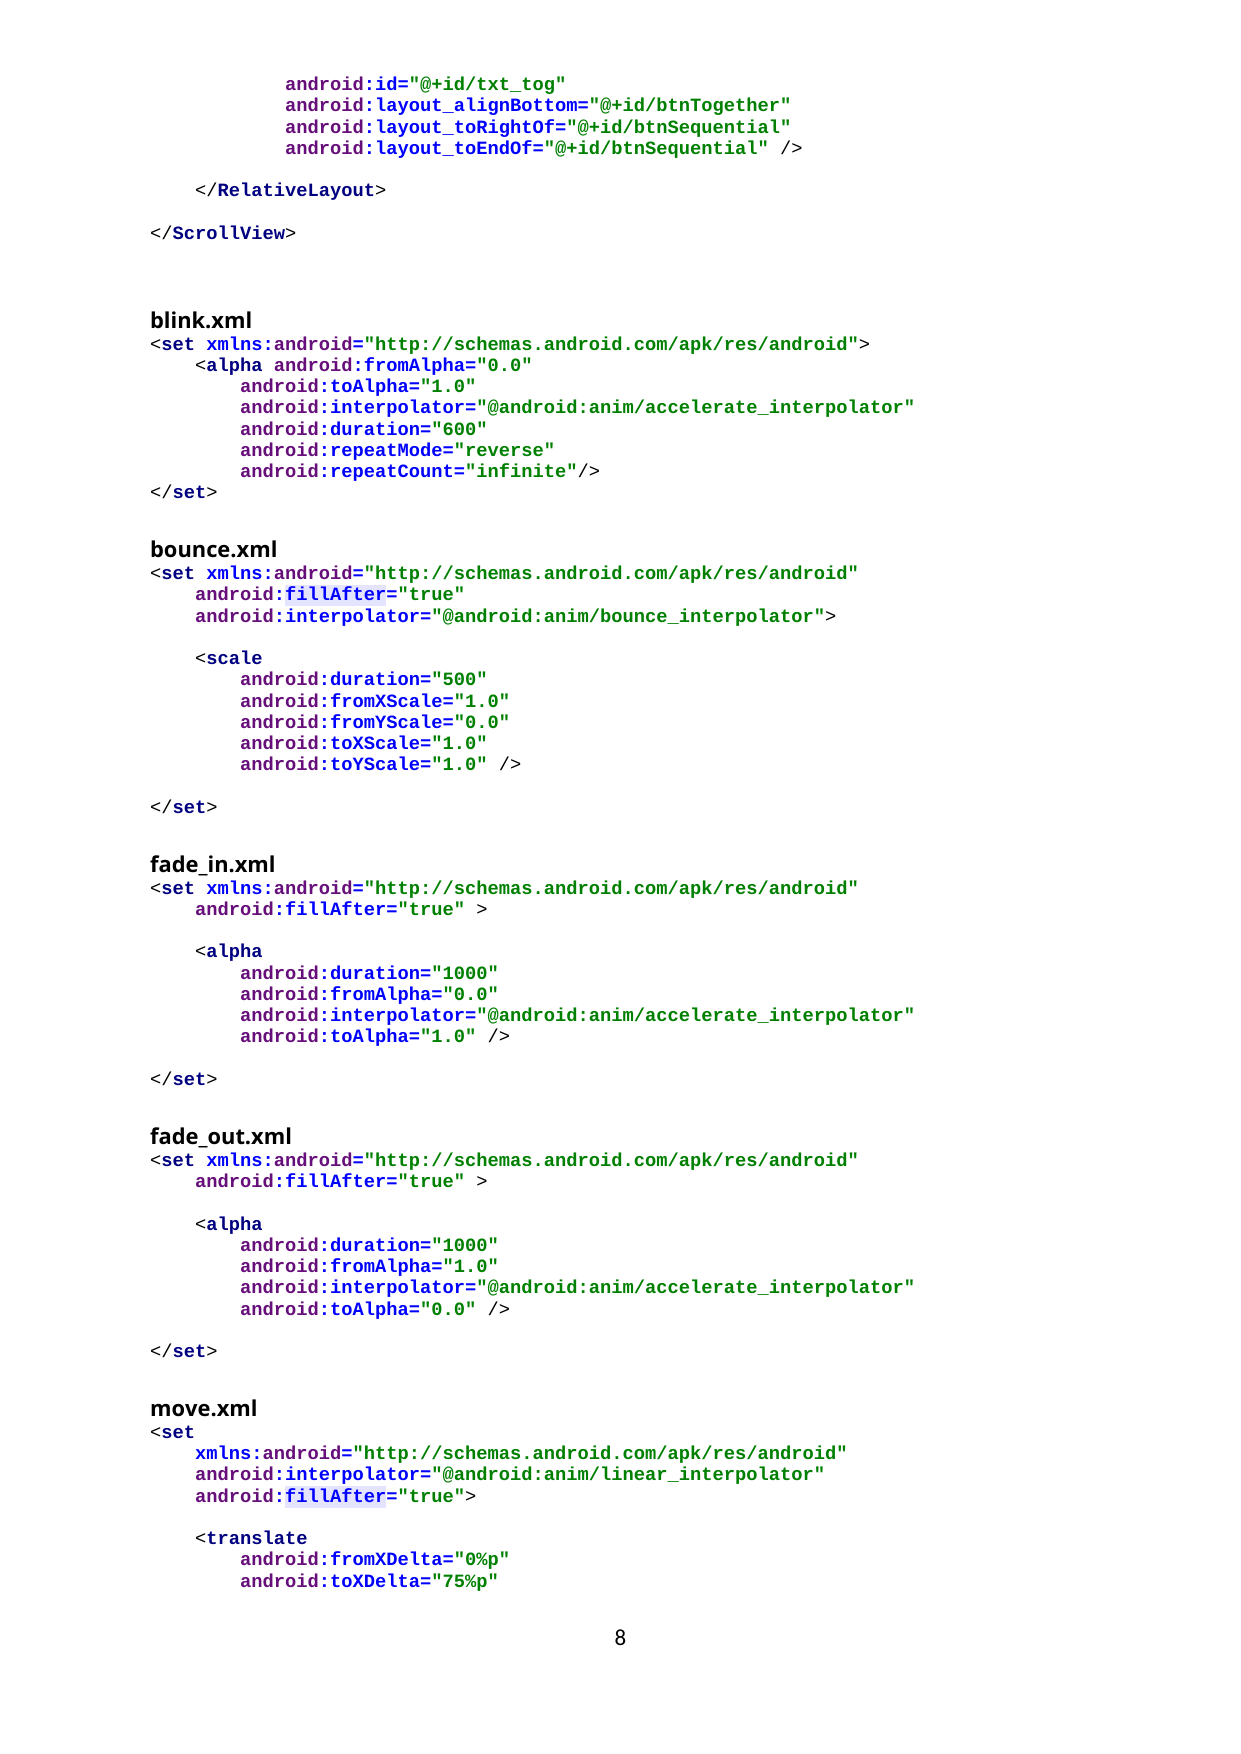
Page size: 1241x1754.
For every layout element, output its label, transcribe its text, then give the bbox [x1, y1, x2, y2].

text bounce.xml [150, 534, 1090, 564]
text <set xmlns:android="http://schemas.android.com/apk/res/android" android:fillAfter="true" > <alpha android:duration="1000" android:fromAlpha="0.0" android:interpolator="@android:anim/accelerate_interpolator" android:toAlpha="1.0" /> </set> [150, 878, 1090, 1091]
text fade_out.xml [150, 1121, 1090, 1151]
text blink.xml [150, 304, 1090, 334]
text <set xmlns:android="http://schemas.android.com/apk/res/android" android:fillAfter="true" android:interpolator="@android:anim/bounce_interpolator"> <scale android:duration="500" android:fromXScale="1.0" android:fromYScale="0.0" android:toXScale="1.0" android:toYScale="1.0" /> </set> [150, 564, 1090, 819]
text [150, 75, 1090, 245]
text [150, 1423, 1090, 1593]
text <set xmlns:android="http://schemas.android.com/apk/res/android"> <alpha android:fromAlpha="0.0" android:toAlpha="1.0" android:interpolator="@android:anim/accelerate_interpolator" android:duration="600" android:repeatMode="reverse" android:repeatCount="infinite"/> </set> [150, 334, 1090, 504]
text <set xmlns:android="http://schemas.android.com/apk/res/android" android:fillAfter="true" > <alpha android:duration="1000" android:fromAlpha="1.0" android:interpolator="@android:anim/accelerate_interpolator" android:toAlpha="0.0" /> </set> [150, 1151, 1090, 1363]
text move.xml [150, 1393, 1090, 1423]
text fade_in.xml [150, 849, 1090, 878]
